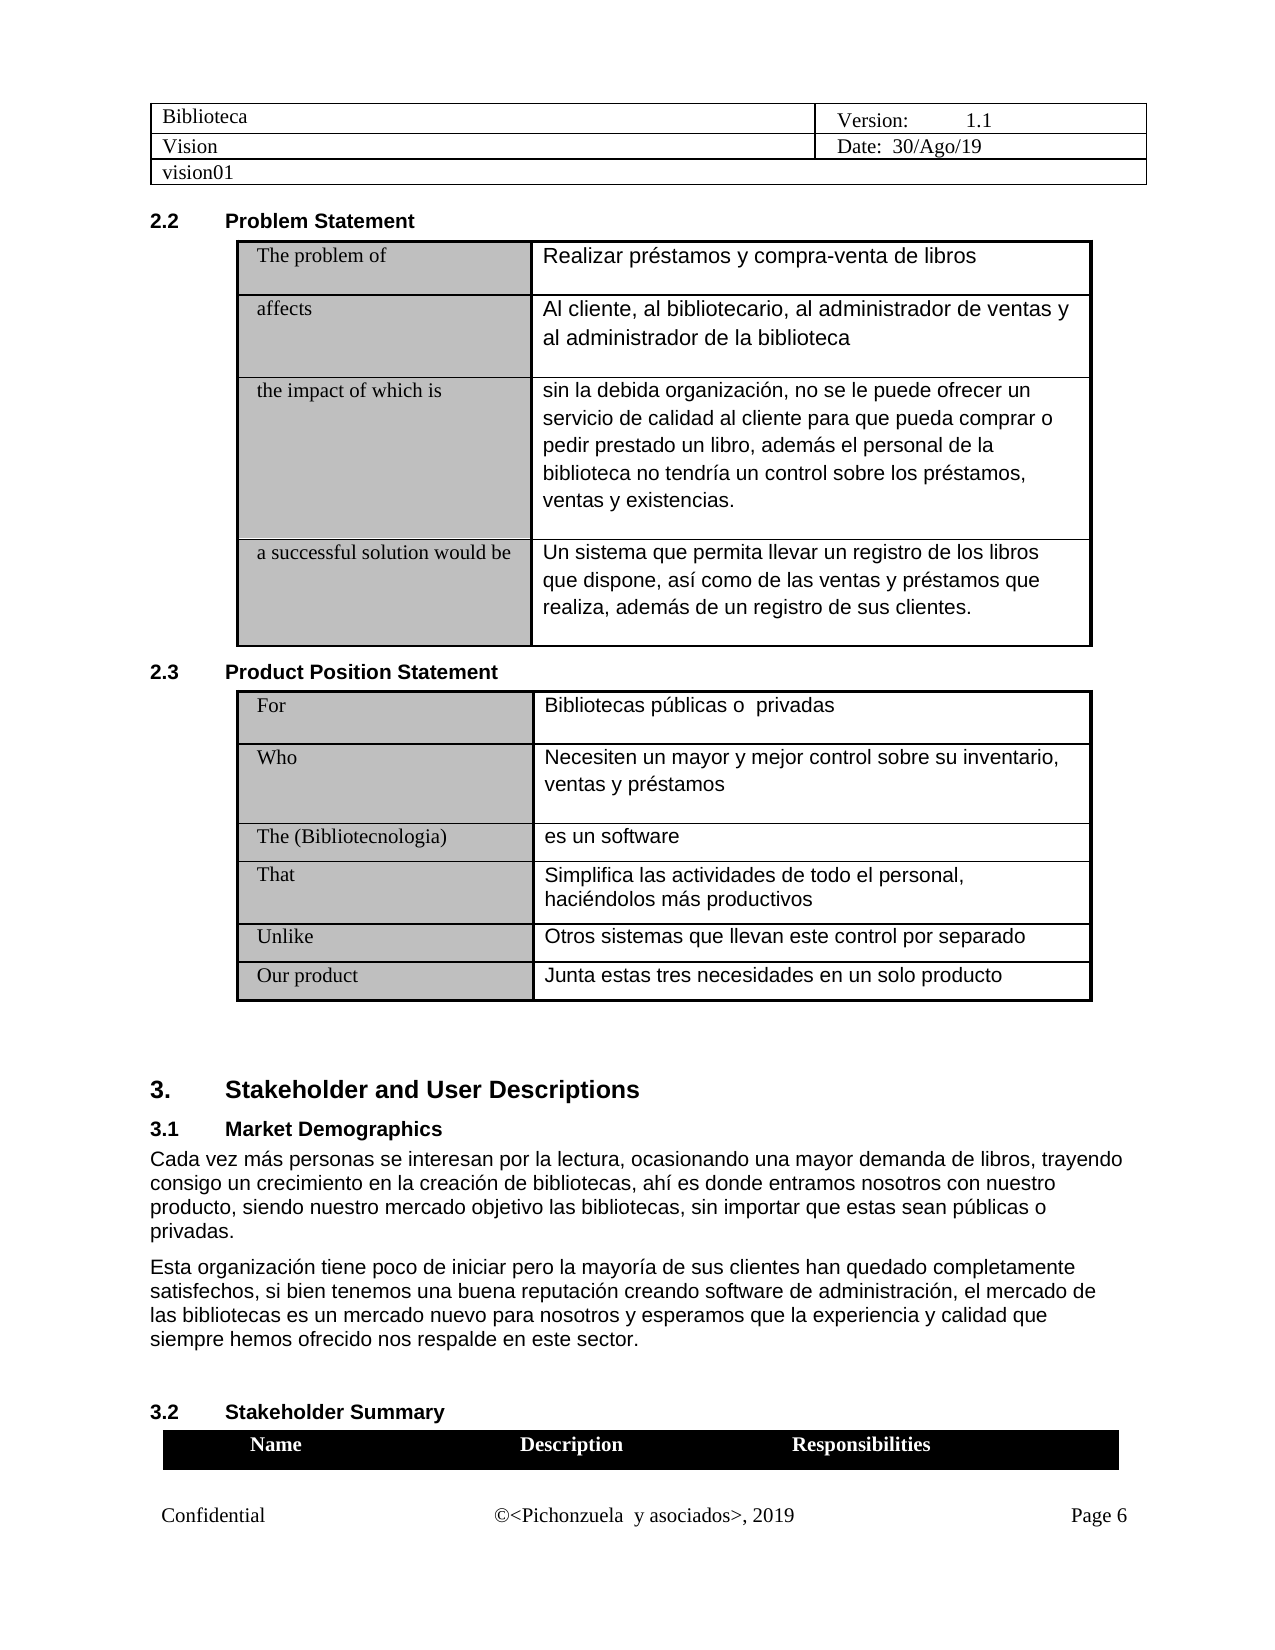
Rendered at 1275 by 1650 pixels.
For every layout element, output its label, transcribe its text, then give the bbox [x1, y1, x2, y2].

table_cell Necesiten un mayor y mejor control sobre su inventario, ventas y préstamos [535, 745, 1089, 823]
table_header Name [164, 1432, 433, 1468]
table_cell Al cliente, al bibliotecario, al administrador de ventas y al administrador de la biblioteca [533, 296, 1089, 376]
table_cell es un software [535, 824, 1089, 861]
subtitle Product Position Statement [150, 659, 1125, 683]
subtitle Stakeholder Summary [150, 1400, 1125, 1424]
table_cell affects [239, 296, 530, 376]
table_cell Junta estas tres necesidades en un solo producto [535, 963, 1089, 999]
table_cell sin la debida organización, no se le puede ofrecer un servicio de calidad al cliente para que pueda comprar o pedir prestado un libro, además el personal de la biblioteca no tendría un control sobre los préstamos, ventas y existencias. [533, 378, 1089, 538]
text Cada vez más personas se interesan por la lectura, ocasionando una mayor demanda de libros, trayendo consigo un crecimiento en la creación de bibliotecas, ahí es donde entramos nosotros con nuestro producto, siendo nuestro mercado objetivo las bibliotecas, sin importar que estas sean públicas o privadas. [150, 1147, 1125, 1243]
subtitle Stakeholder and User Descriptions [150, 1075, 1125, 1104]
table_cell Who [239, 745, 532, 823]
table_header The problem of [239, 243, 530, 294]
table_header Description [435, 1432, 705, 1468]
subtitle Market Demographics [150, 1117, 1125, 1141]
table_cell Our product [239, 963, 532, 999]
table_cell Un sistema que permita llevar un registro de los libros que dispone, así como de las ventas y préstamos que realiza, además de un registro de sus clientes. [533, 540, 1089, 645]
table_cell That [239, 862, 532, 923]
table_cell Simplifica las actividades de todo el personal, haciéndolos más productivos [535, 862, 1089, 923]
table_cell the impact of which is [239, 378, 530, 538]
table_cell Unlike [239, 925, 532, 961]
table_header For [239, 693, 532, 743]
table_cell a successful solution would be [239, 540, 530, 645]
table_header Bibliotecas públicas o privadas [535, 693, 1089, 743]
text Esta organización tiene poco de iniciar pero la mayoría de sus clientes han quedado completamente satisfechos, si bien tenemos una buena reputación creando software de administración, el mercado de las bibliotecas es un mercado nuevo para nosotros y esperamos que la experiencia y calidad que siempre hemos ofrecido nos respalde en este sector. [150, 1255, 1125, 1351]
table_cell The (Bibliotecnologia) [239, 824, 532, 861]
subtitle Problem Statement [150, 209, 1125, 233]
table_header Realizar préstamos y compra-venta de libros [533, 243, 1089, 294]
table_header Responsibilities [706, 1432, 1118, 1468]
table_cell Otros sistemas que llevan este control por separado [535, 925, 1089, 961]
